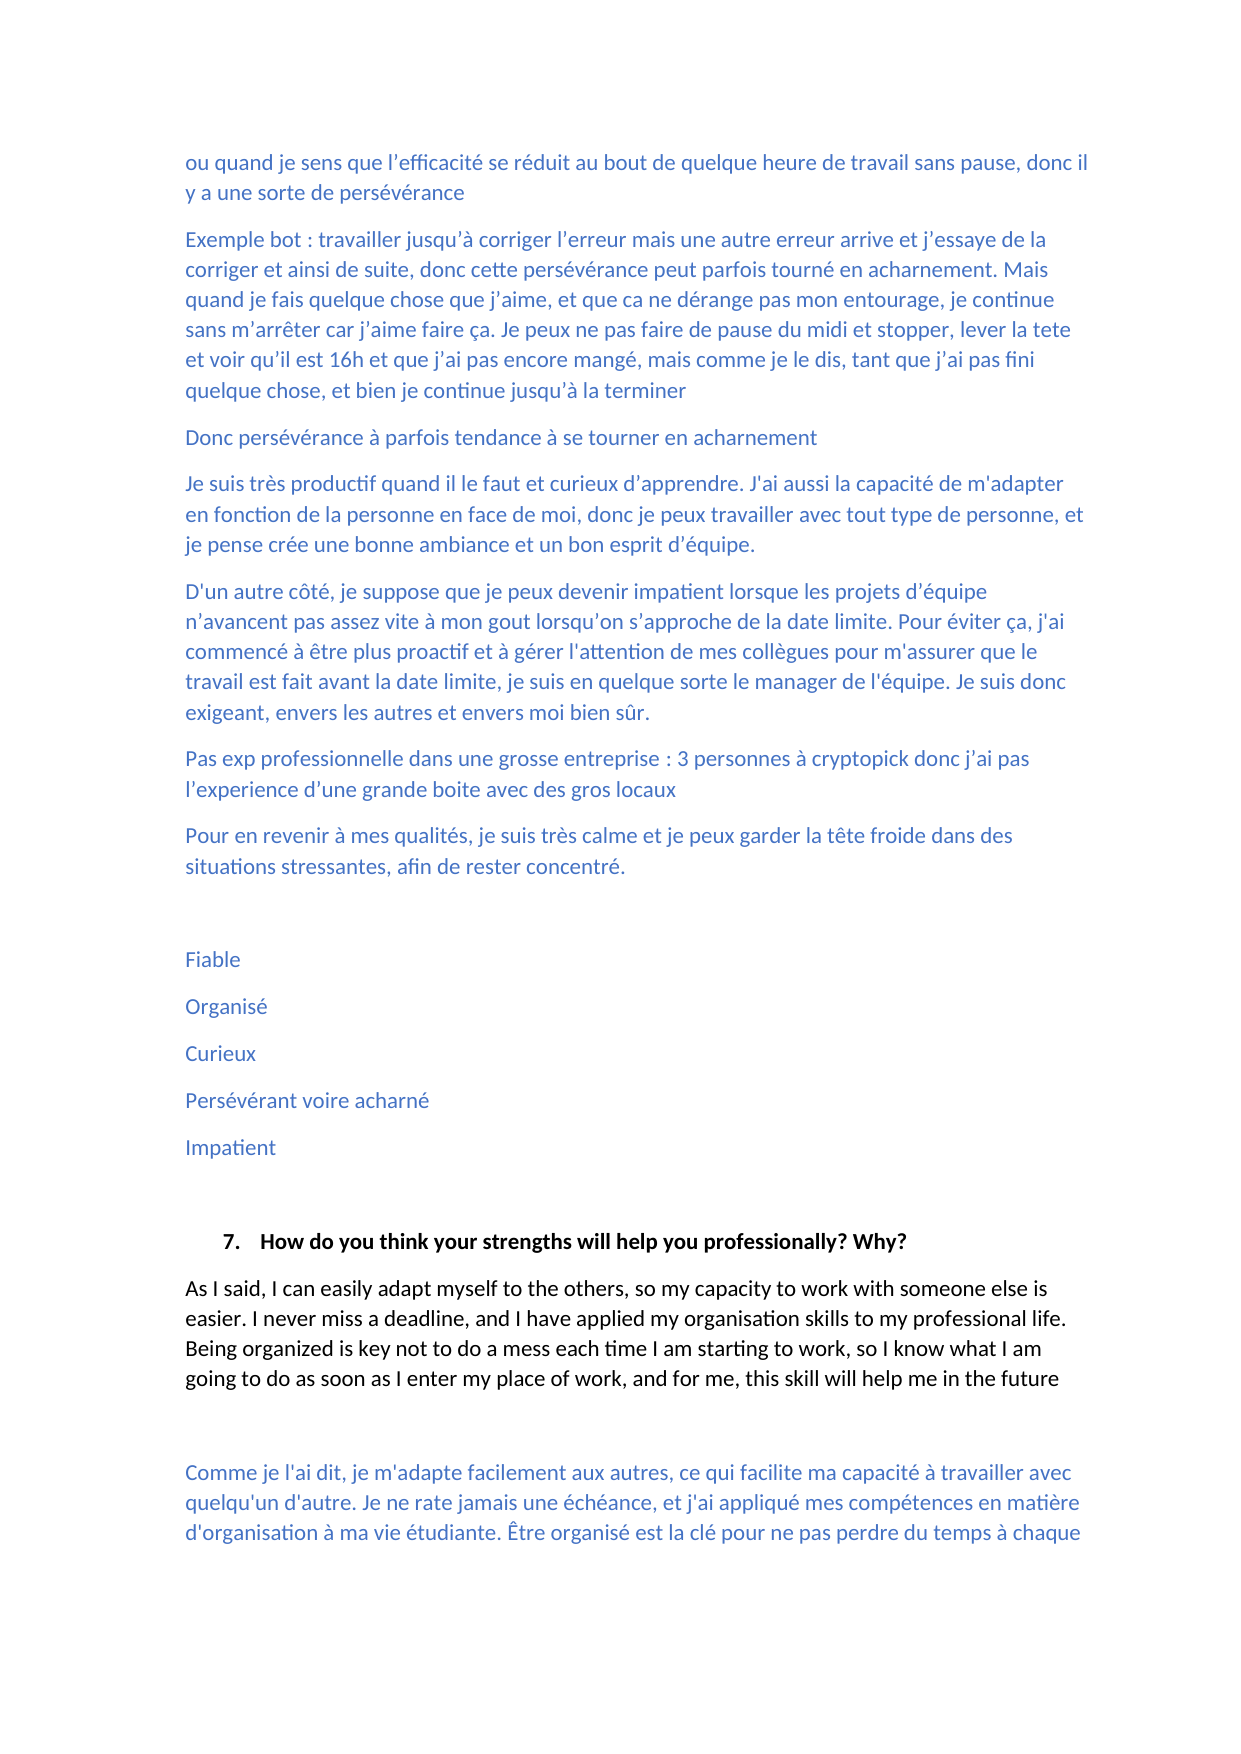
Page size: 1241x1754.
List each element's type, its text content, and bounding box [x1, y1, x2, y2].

text Impatient [185, 1133, 1093, 1161]
text D'un autre côté, je suppose que je peux devenir impatient lorsque les projets d’équipe n’avancent pas assez vite à mon gout lorsqu’on s’approche de la date limite. Pour éviter ça, j'ai commencé à être plus proactif et à gérer l'attention de mes collègues pour m'assurer que le travail est fait avant la date limite, je suis en quelque sorte le manager de l'équipe. Je suis donc exigeant, envers les autres et envers moi bien sûr. [185, 577, 1093, 726]
text Exemple bot : travailler jusqu’à corriger l’erreur mais une autre erreur arrive et j’essaye de la corriger et ainsi de suite, donc cette persévérance peut parfois tourné en acharnement. Mais quand je fais quelque chose que j’aime, et que ca ne dérange pas mon entourage, je continue sans m’arrêter car j’aime faire ça. Je peux ne pas faire de pause du midi et stopper, lever la tete et voir qu’il est 16h et que j’ai pas encore mangé, mais comme je le dis, tant que j’ai pas fini quelque chose, et bien je continue jusqu’à la terminer [185, 225, 1093, 404]
text Donc persévérance à parfois tendance à se tourner en acharnement [185, 423, 1093, 451]
text Persévérant voire acharné [185, 1086, 1093, 1114]
text Pour en revenir à mes qualités, je suis très calme et je peux garder la tête froide dans des situations stressantes, afin de rester concentré. [185, 822, 1093, 880]
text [185, 148, 1093, 206]
text Je suis très productif quand il le faut et curieux d’apprendre. J'ai aussi la capacité de m'adapter en fonction de la personne en face de moi, donc je peux travailler avec tout type de personne, et je pense crée une bonne ambiance et un bon esprit d’équipe. [185, 469, 1093, 558]
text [185, 1458, 1093, 1546]
text Pas exp professionnelle dans une grosse entreprise : 3 personnes à cryptopick donc j’ai pas l’experience d’une grande boite avec des gros locaux [185, 744, 1093, 803]
list How do you think your strengths will help you professionally? Why? [223, 1227, 1093, 1255]
text Curieux [185, 1039, 1093, 1067]
text Fiable [185, 946, 1093, 973]
text Organisé [185, 992, 1093, 1020]
text As I said, I can easily adapt myself to the others, so my capacity to work with someone else is easier. I never miss a deadline, and I have applied my organisation skills to my professional life. Being organized is key not to do a mess each time I am starting to work, so I know what I am going to do as soon as I enter my place of work, and for me, this skill will help me in the future [185, 1274, 1093, 1392]
